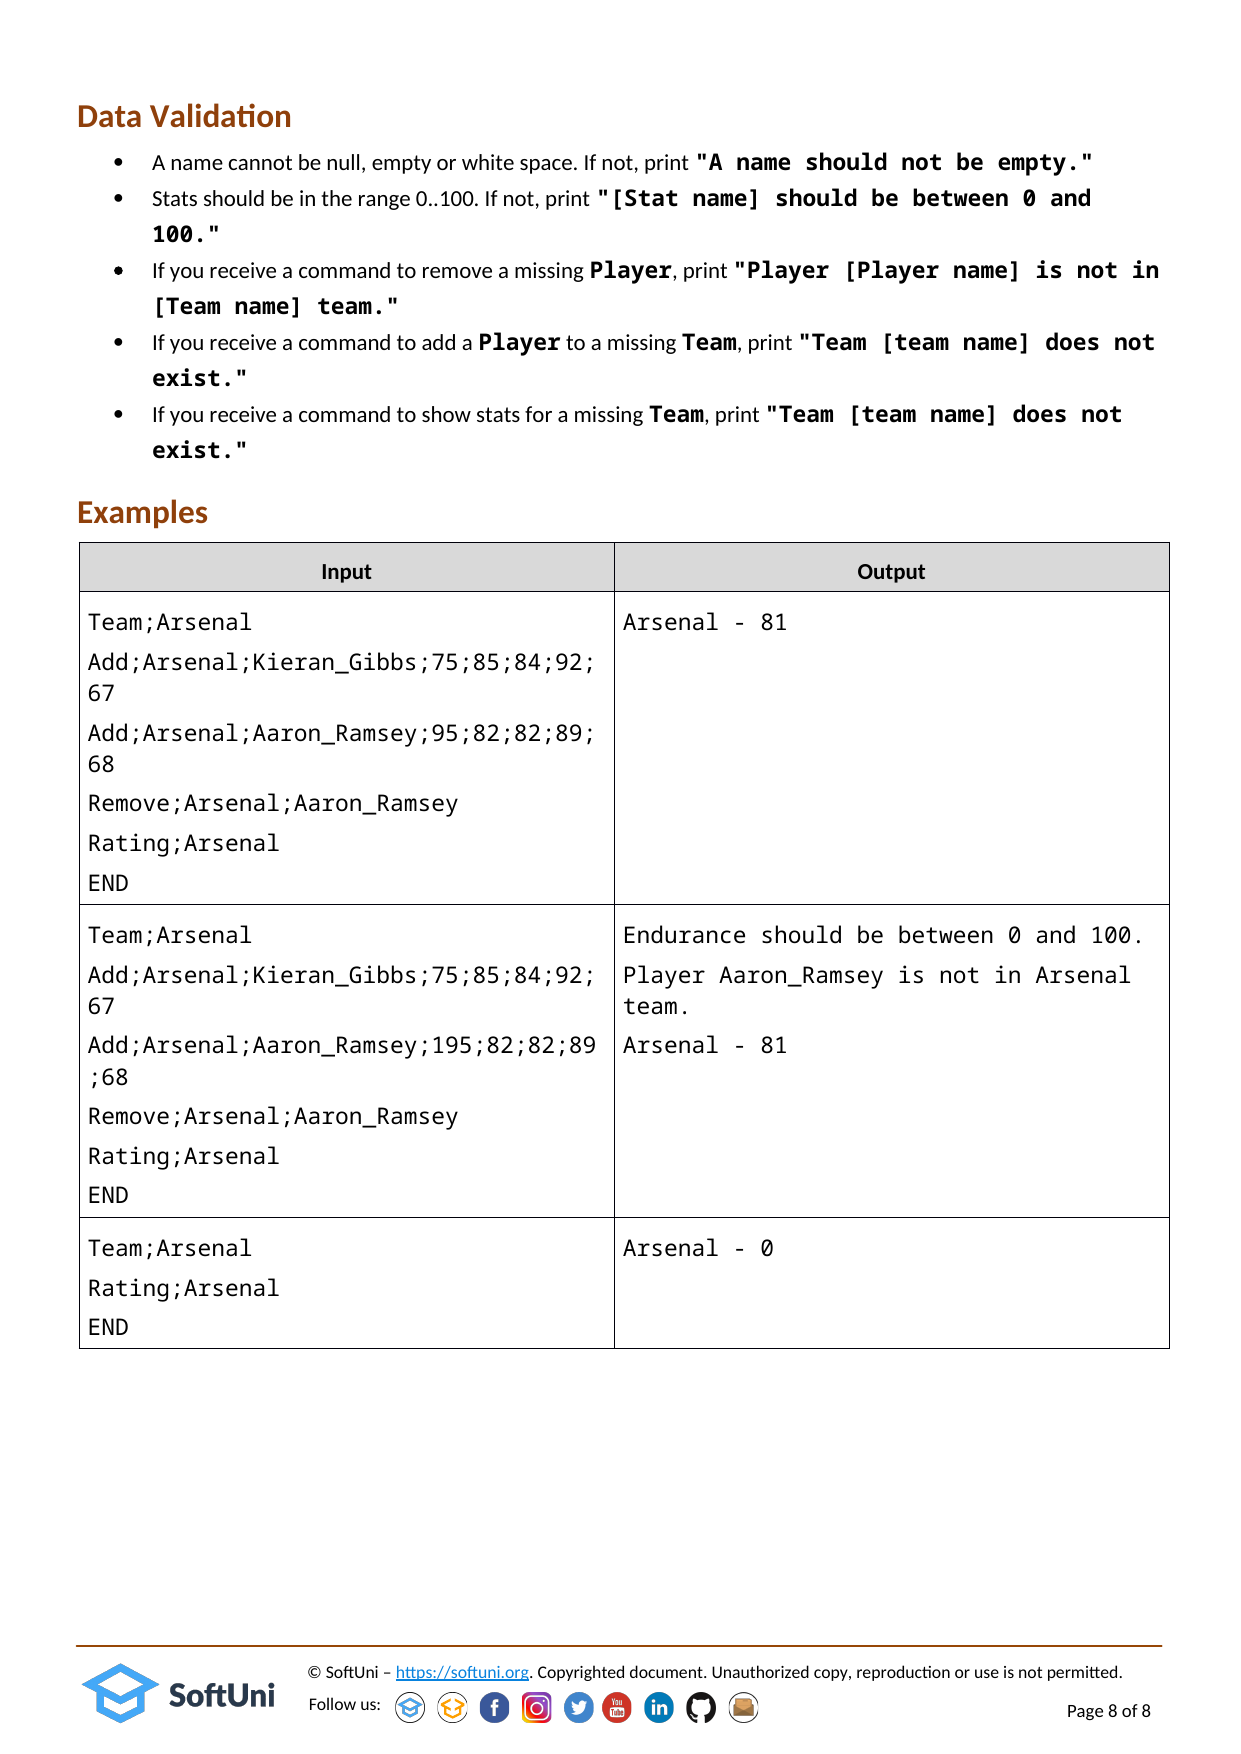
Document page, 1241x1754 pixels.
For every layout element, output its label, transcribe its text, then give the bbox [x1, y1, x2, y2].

list Stats should be in the range 0..100. If not, print "[Stat name] should be between 0 and 100." [114, 182, 1163, 249]
picture [658, 1705, 667, 1714]
subtitle Examples [77, 491, 1163, 531]
table_cell Arsenal - 81 [615, 592, 1169, 904]
picture [602, 1692, 632, 1723]
picture [522, 1692, 552, 1723]
picture [395, 1692, 425, 1723]
picture [564, 1692, 594, 1723]
table_cell Team;Arsenal Add;Arsenal;Kieran_Gibbs;75;85;84;92;67 Add;Arsenal;Aaron_Ramsey;95;82;82;89;68 Remove;Arsenal;Aaron_Ramsey Rating;Arsenal END [80, 592, 614, 904]
table_cell Endurance should be between 0 and 100. Player Aaron_Ramsey is not in Arsenal team. Arsenal - 81 [615, 905, 1169, 1217]
picture [728, 1692, 759, 1723]
list If you receive a command to show stats for a missing Team, print "Team [team name] does not exist." [114, 398, 1163, 465]
table_cell Team;Arsenal Add;Arsenal;Kieran_Gibbs;75;85;84;92;67 Add;Arsenal;Aaron_Ramsey;195;82;82;89;68 Remove;Arsenal;Aaron_Ramsey Rating;Arsenal END [80, 905, 614, 1217]
table_header Output [615, 543, 1169, 591]
list If you receive a command to remove a missing Player, print "Player [Player name] is not in [Team name] team." [114, 254, 1163, 321]
table_header Input [80, 543, 614, 591]
table_cell Team;Arsenal Rating;Arsenal END [80, 1218, 614, 1348]
picture [437, 1692, 468, 1723]
picture [644, 1692, 653, 1701]
list If you receive a command to add a Player to a missing Team, print "Team [team name] does not exist." [114, 326, 1163, 393]
picture [644, 1714, 653, 1723]
picture [665, 1692, 674, 1701]
subtitle Data Validation [77, 95, 1163, 136]
picture [665, 1714, 674, 1723]
picture [686, 1692, 716, 1723]
picture [479, 1692, 510, 1723]
picture [75, 1658, 281, 1729]
table_cell Arsenal - 0 [615, 1218, 1169, 1348]
list A name cannot be null, empty or white space. If not, print "A name should not be empty." [114, 146, 1163, 178]
